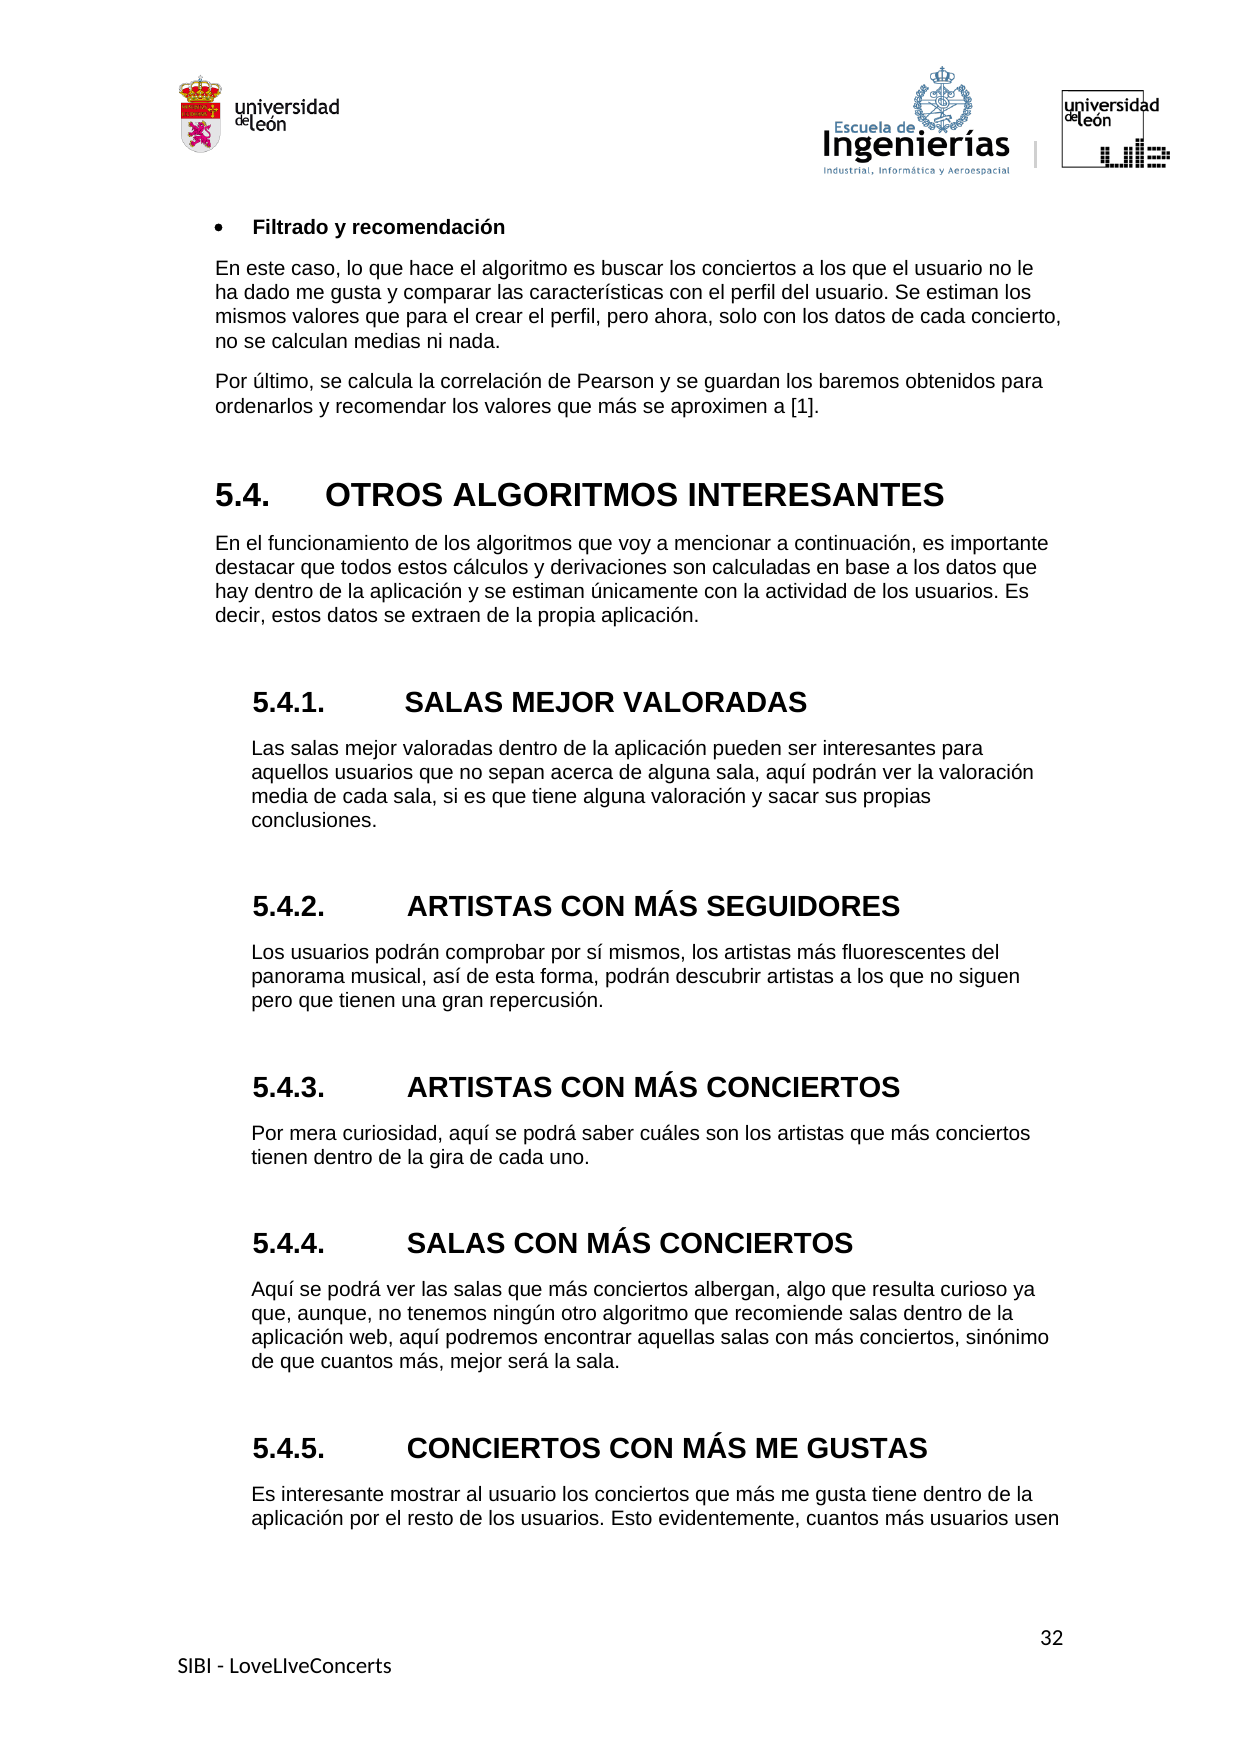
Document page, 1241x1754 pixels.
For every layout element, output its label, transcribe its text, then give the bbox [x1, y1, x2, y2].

text Los usuarios podrán comprobar por sí mismos, los artistas más fluorescentes del panorama musical, así de esta forma, podrán descubrir artistas a los que no siguen pero que tienen una gran repercusión. [251, 940, 1063, 1012]
picture [824, 66, 1200, 175]
list SALAS CON MÁS CONCIERTOS [252, 1226, 1063, 1260]
list ARTISTAS CON MÁS CONCIERTOS [252, 1070, 1063, 1103]
text En este caso, lo que hace el algoritmo es buscar los conciertos a los que el usuario no le ha dado me gusta y comparar las características con el perfil del usuario. Se estiman los mismos valores que para el crear el perfil, pero ahora, solo con los datos de cada concierto, no se calculan medias ni nada. [215, 256, 1063, 352]
list OTROS ALGORITMOS INTERESANTES [215, 475, 1063, 514]
text Las salas mejor valoradas dentro de la aplicación pueden ser interesantes para aquellos usuarios que no sepan acerca de alguna sala, aquí podrán ver la valoración media de cada sala, si es que tiene alguna valoración y sacar sus propias conclusiones. [251, 735, 1063, 832]
picture [168, 65, 349, 162]
text Aquí se podrá ver las salas que más conciertos albergan, algo que resulta curioso ya que, aunque, no tenemos ningún otro algoritmo que recomiende salas dentro de la aplicación web, aquí podremos encontrar aquellas salas con más conciertos, sinónimo de que cuantos más, mejor será la sala. [251, 1277, 1063, 1373]
text En el funcionamiento de los algoritmos que voy a mencionar a continuación, es importante destacar que todos estos cálculos y derivaciones son calculadas en base a los datos que hay dentro de la aplicación y se estiman únicamente con la actividad de los usuarios. Es decir, estos datos se extraen de la propia aplicación. [215, 531, 1063, 627]
list ARTISTAS CON MÁS SEGUIDORES [252, 889, 1063, 923]
list CONCIERTOS CON MÁS ME GUSTAS [252, 1431, 1063, 1464]
list Filtrado y recomendación [215, 215, 1063, 239]
text Por mera curiosidad, aquí se podrá saber cuáles son los artistas que más conciertos tienen dentro de la gira de cada uno. [251, 1121, 1063, 1169]
list SALAS MEJOR VALORADAS [252, 685, 1063, 718]
text Por último, se calcula la correlación de Pearson y se guardan los baremos obtenidos para ordenarlos y recomendar los valores que más se aproximen a [1]. [215, 369, 1063, 417]
